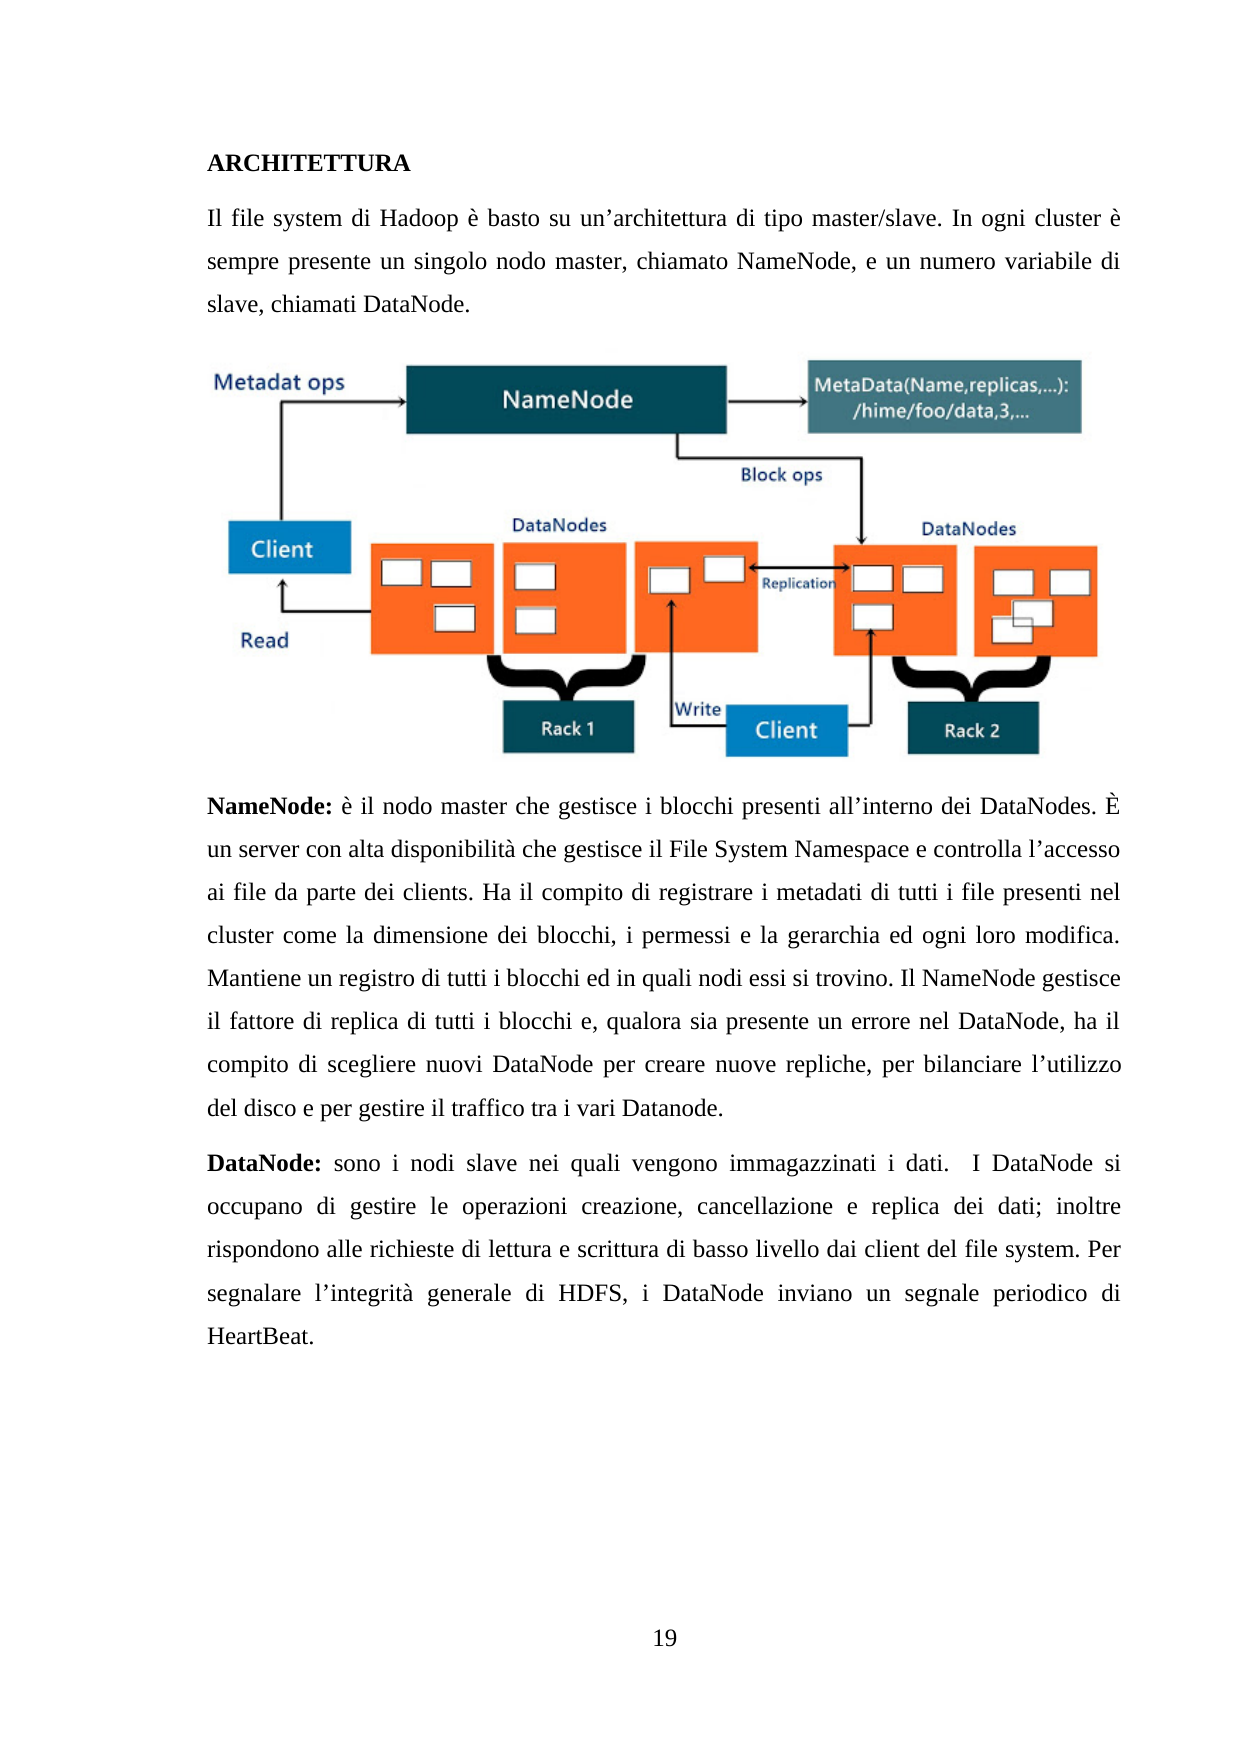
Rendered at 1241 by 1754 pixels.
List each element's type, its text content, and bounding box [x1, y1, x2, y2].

text Il file system di Hadoop è basto su un’architettura di tipo master/slave. In ogni cluster è sempre presente un singolo nodo master, chiamato NameNode, e un numero variabile di slave, chiamati DataNode. [207, 203, 1122, 318]
text DataNode: sono i nodi slave nei quali vengono immagazzinati i dati. I DataNode si occupano di gestire le operazioni creazione, cancellazione e replica dei dati; inoltre rispondono alle richieste di lettura e scrittura di basso livello dai client del file system. Per segnalare l’integrità generale di HDFS, i DataNode inviano un segnale periodico di HeartBeat. [207, 1148, 1122, 1349]
picture [206, 345, 1123, 764]
text NameNode: è il nodo master che gestisce i blocchi presenti all’interno dei DataNodes. È un server con alta disponibilità che gestisce il File System Namespace e controlla l’accesso ai file da parte dei clients. Ha il compito di registrare i metadati di tutti i file presenti nel cluster come la dimensione dei blocchi, i permessi e la gerarchia ed ogni loro modifica. Mantiene un registro di tutti i blocchi ed in quali nodi essi si trovino. Il NameNode gestisce il fattore di replica di tutti i blocchi e, qualora sia presente un errore nel DataNode, ha il compito di scegliere nuovi DataNode per creare nuove repliche, per bilanciare l’utilizzo del disco e per gestire il traffico tra i vari Datanode. [207, 791, 1122, 1121]
text ARCHITETTURA [207, 148, 1122, 176]
